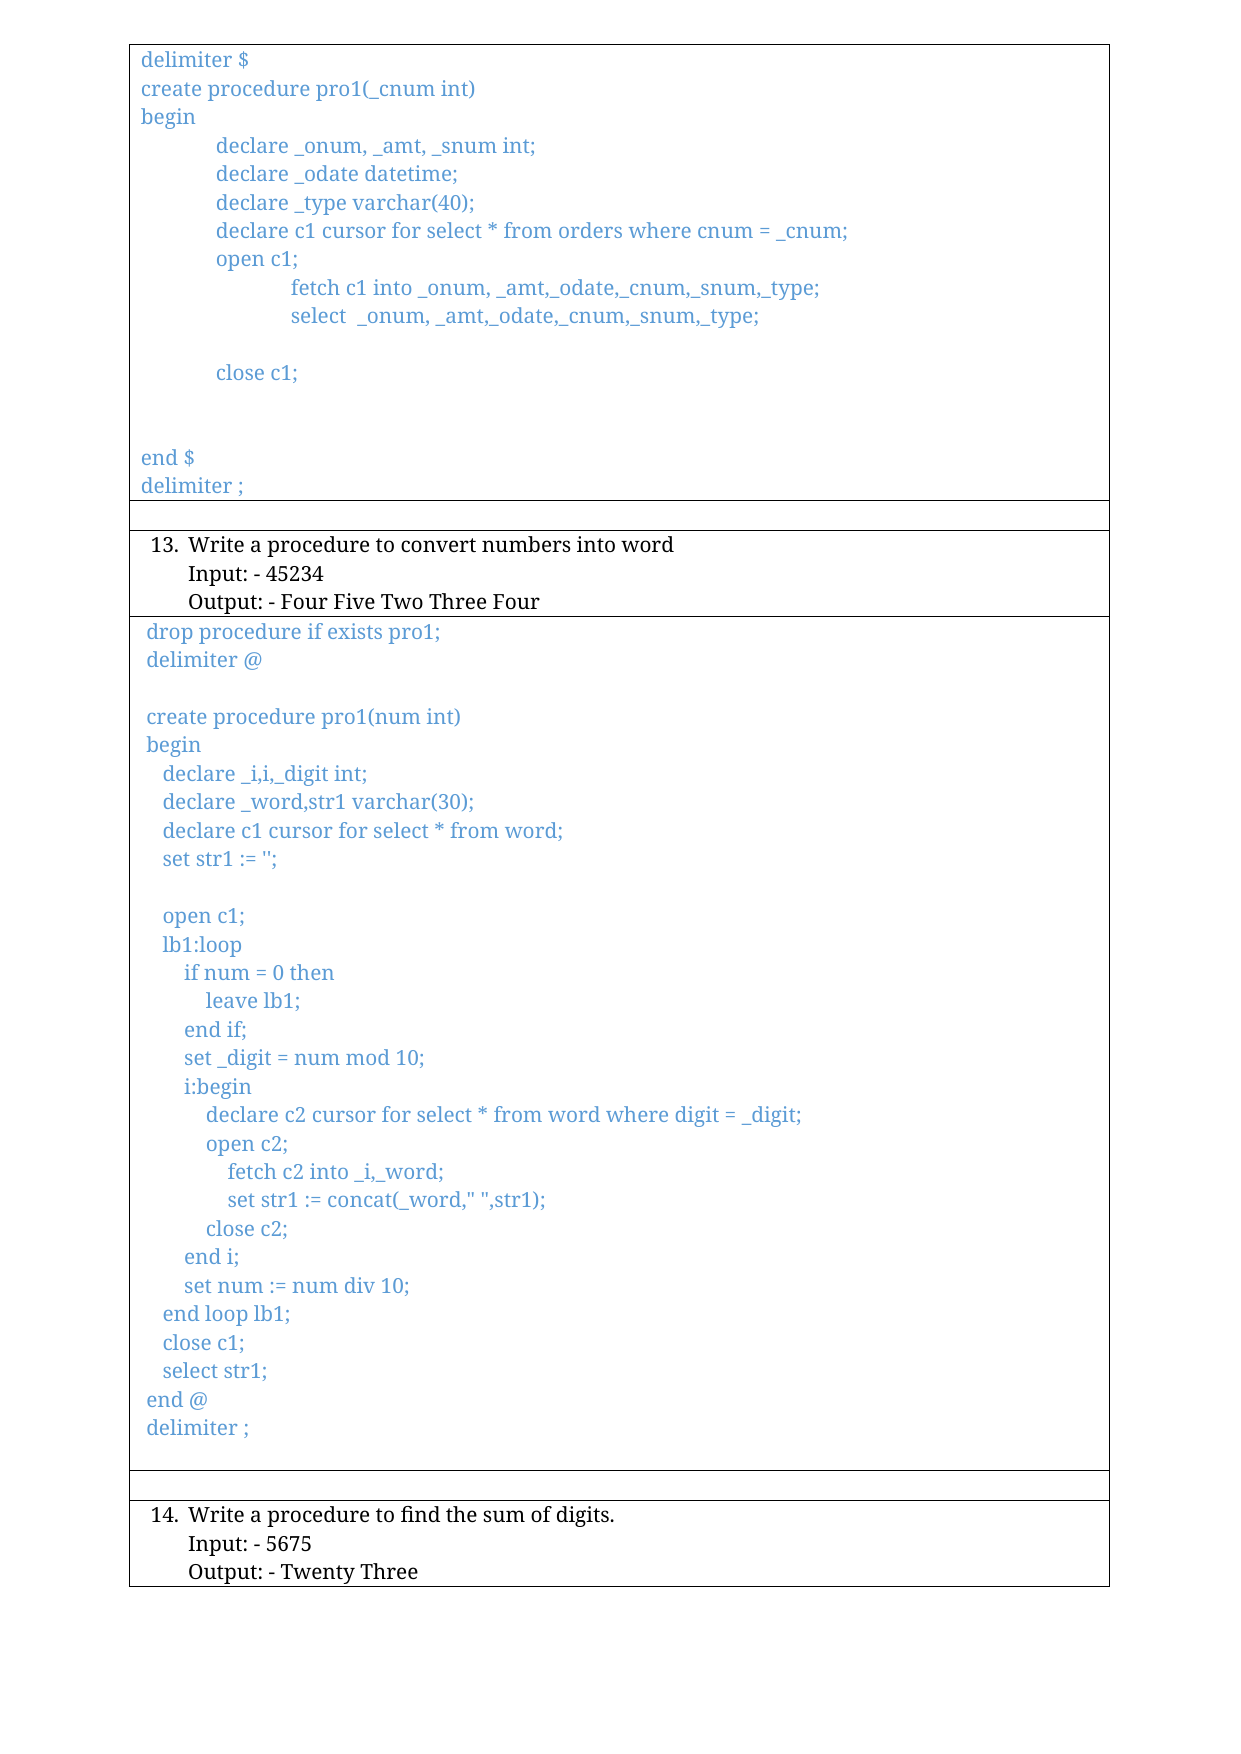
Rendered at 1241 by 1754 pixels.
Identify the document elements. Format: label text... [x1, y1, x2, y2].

table_cell drop procedure if exists pro1; delimiter @ create procedure pro1(num int) begin declare _i,i,_digit int; declare _word,str1 varchar(30); declare c1 cursor for select * from word; set str1 := ''; open c1; lb1:loop if num = 0 then leave lb1; end if; set _digit = num mod 10; i:begin declare c2 cursor for select * from word where digit = _digit; open c2; fetch c2 into _i,_word; set str1 := concat(_word," ",str1); close c2; end i; set num := num div 10; end loop lb1; close c1; select str1; end @ delimiter ; [130, 617, 1109, 1470]
table_cell [130, 1471, 1109, 1499]
table_cell [130, 501, 1109, 529]
table_cell Write a procedure to convert numbers into word Input: - 45234 Output: - Four Five Two Three Four [130, 531, 1109, 616]
table_cell Write a procedure to find the sum of digits. Input: - 5675 Output: - Twenty Three [130, 1501, 1109, 1586]
